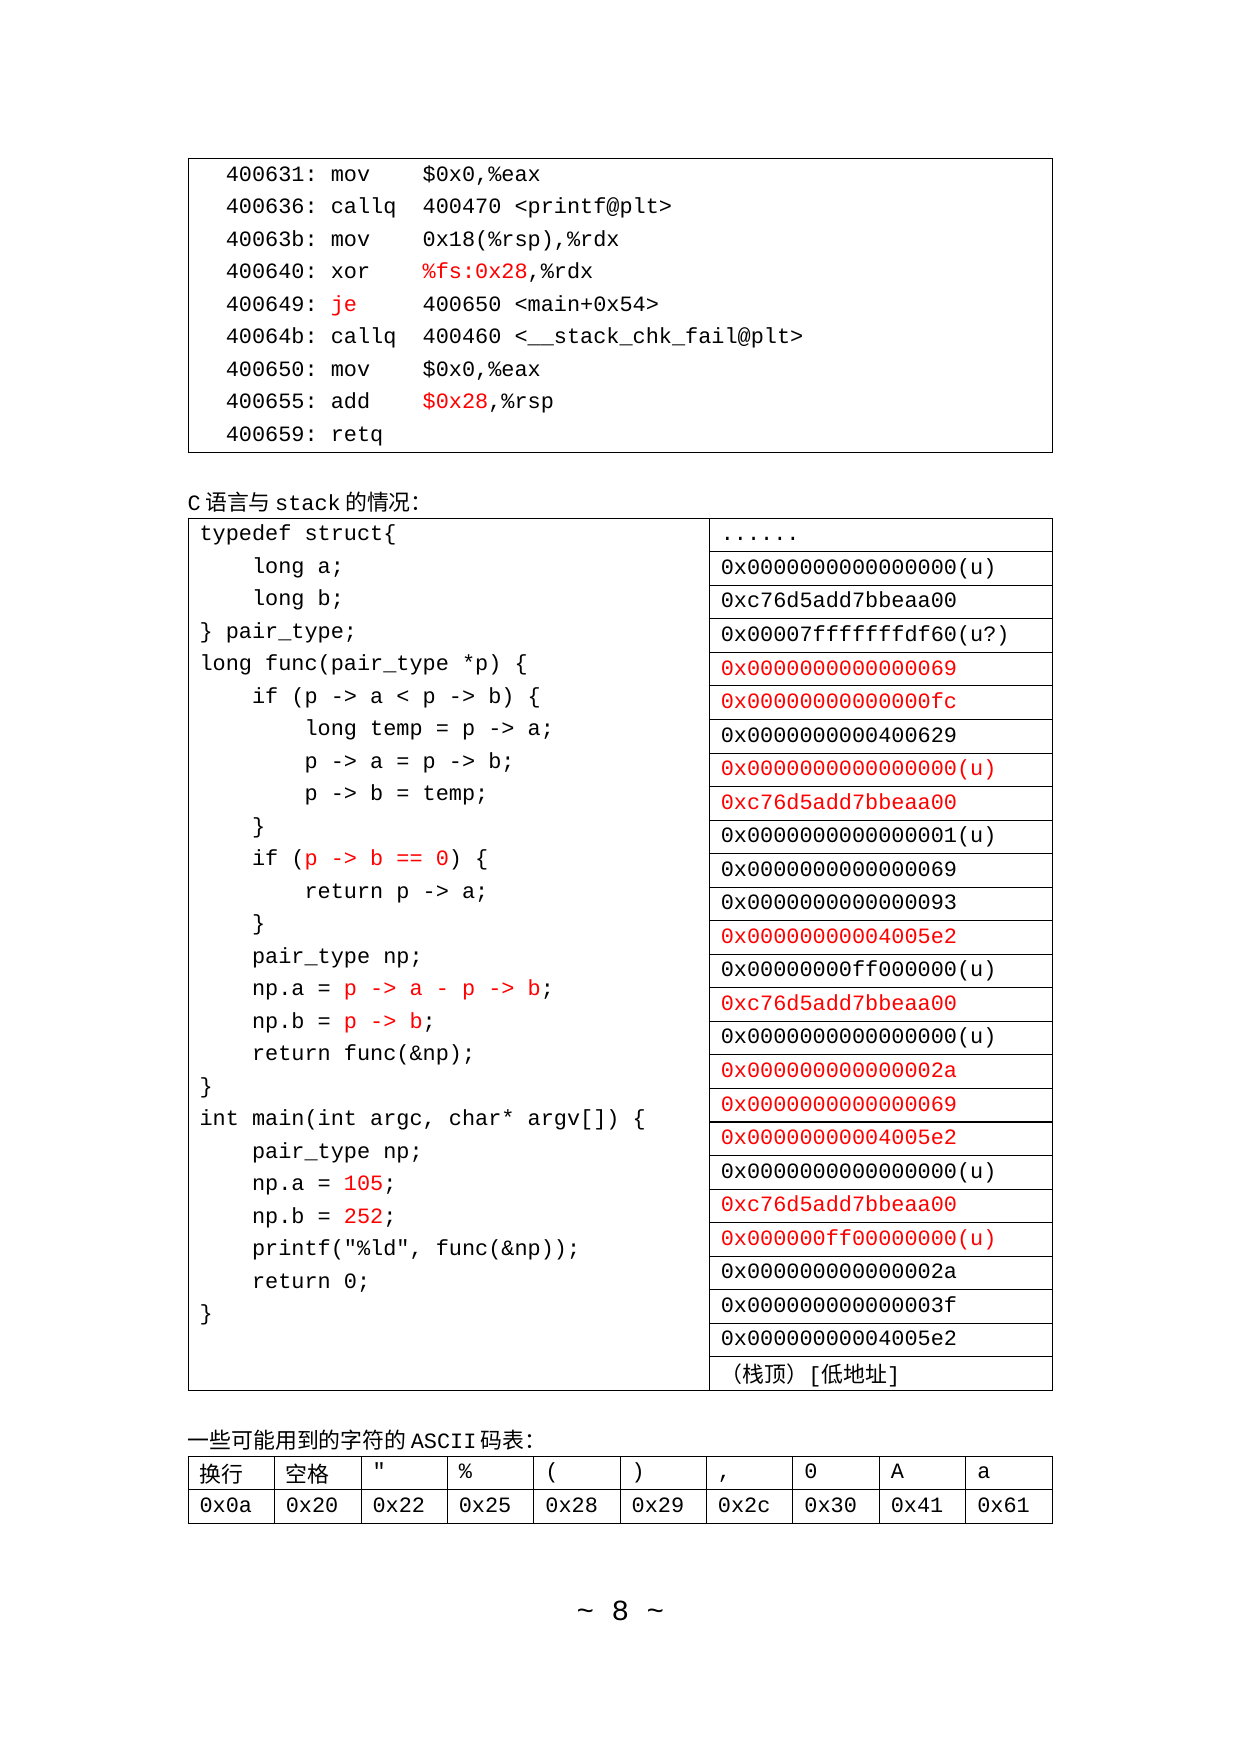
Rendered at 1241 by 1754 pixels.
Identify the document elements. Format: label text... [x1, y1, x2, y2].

table_cell 0x0000000000000001(u) [710, 821, 1052, 853]
table_header ( [534, 1457, 620, 1489]
table_header 空格 [275, 1457, 361, 1489]
table_cell 0x30 [793, 1490, 879, 1523]
table_cell 0x00000000000000fc [710, 686, 1052, 719]
table_cell 0x00000000004005e2 [710, 1324, 1052, 1356]
table_header ) [621, 1457, 706, 1489]
table_cell 0x00000000004005e2 [710, 1123, 1052, 1155]
table_cell 0x0000000000000069 [710, 854, 1052, 887]
table_cell 0x000000000000002a [710, 1257, 1052, 1289]
table_cell （栈顶）[低地址] [710, 1357, 1052, 1390]
table_cell 0x0000000000000000(u) [710, 1022, 1052, 1054]
table_cell 0xc76d5add7bbeaa00 [710, 787, 1052, 819]
table_cell 0x0000000000000093 [710, 888, 1052, 920]
text C语言与stack的情况： [187, 485, 1053, 518]
text 一些可能用到的字符的ASCII码表： [187, 1423, 1053, 1456]
table_cell 0x000000ff00000000(u) [710, 1223, 1052, 1256]
table_cell 0xc76d5add7bbeaa00 [710, 586, 1052, 618]
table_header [189, 159, 1052, 452]
table_cell 0x29 [621, 1490, 706, 1523]
table_cell 0x0000000000000069 [710, 1089, 1052, 1121]
table_cell 0x00000000ff000000(u) [710, 955, 1052, 987]
table_cell 0x0000000000000000(u) [710, 552, 1052, 585]
table_header typedef struct{ long a; long b; } pair_type; long func(pair_type *p) { if (p -> a < p -> b) { long temp = p -> a; p -> a = p -> b; p -> b = temp; } if (p -> b == 0) { return p -> a; } pair_type np; np.a = p -> a - p -> b; np.b = p -> b; return func(&np); } int main(int argc, char* argv[]) { pair_type np; np.a = 105; np.b = 252; printf("%ld", func(&np)); return 0; } [189, 519, 709, 1390]
table_cell 0x0000000000400629 [710, 720, 1052, 752]
table_cell 0x28 [534, 1490, 620, 1523]
table_cell 0x0000000000000000(u) [710, 754, 1052, 786]
table_cell 0x61 [966, 1490, 1052, 1523]
table_cell 0x0a [189, 1490, 274, 1523]
table_cell 0x000000000000002a [710, 1055, 1052, 1088]
table_cell 0xc76d5add7bbeaa00 [710, 1190, 1052, 1222]
table_cell 0x00007fffffffdf60(u?) [710, 619, 1052, 652]
table_cell 0x2c [707, 1490, 792, 1523]
table_cell 0x22 [362, 1490, 447, 1523]
table_cell 0x25 [448, 1490, 533, 1523]
table_header A [880, 1457, 965, 1489]
table_cell 0x0000000000000000(u) [710, 1156, 1052, 1188]
table_header " [362, 1457, 447, 1489]
table_header a [966, 1457, 1052, 1489]
table_header , [707, 1457, 792, 1489]
table_cell 0x000000000000003f [710, 1290, 1052, 1323]
table_header % [448, 1457, 533, 1489]
table_cell 0x41 [880, 1490, 965, 1523]
table_cell 0x20 [275, 1490, 361, 1523]
table_header 换行 [189, 1457, 274, 1489]
table_cell 0x00000000004005e2 [710, 921, 1052, 954]
table_cell 0xc76d5add7bbeaa00 [710, 988, 1052, 1021]
table_header ...... [710, 519, 1052, 551]
table_cell 0x0000000000000069 [710, 653, 1052, 685]
table_header 0 [793, 1457, 879, 1489]
